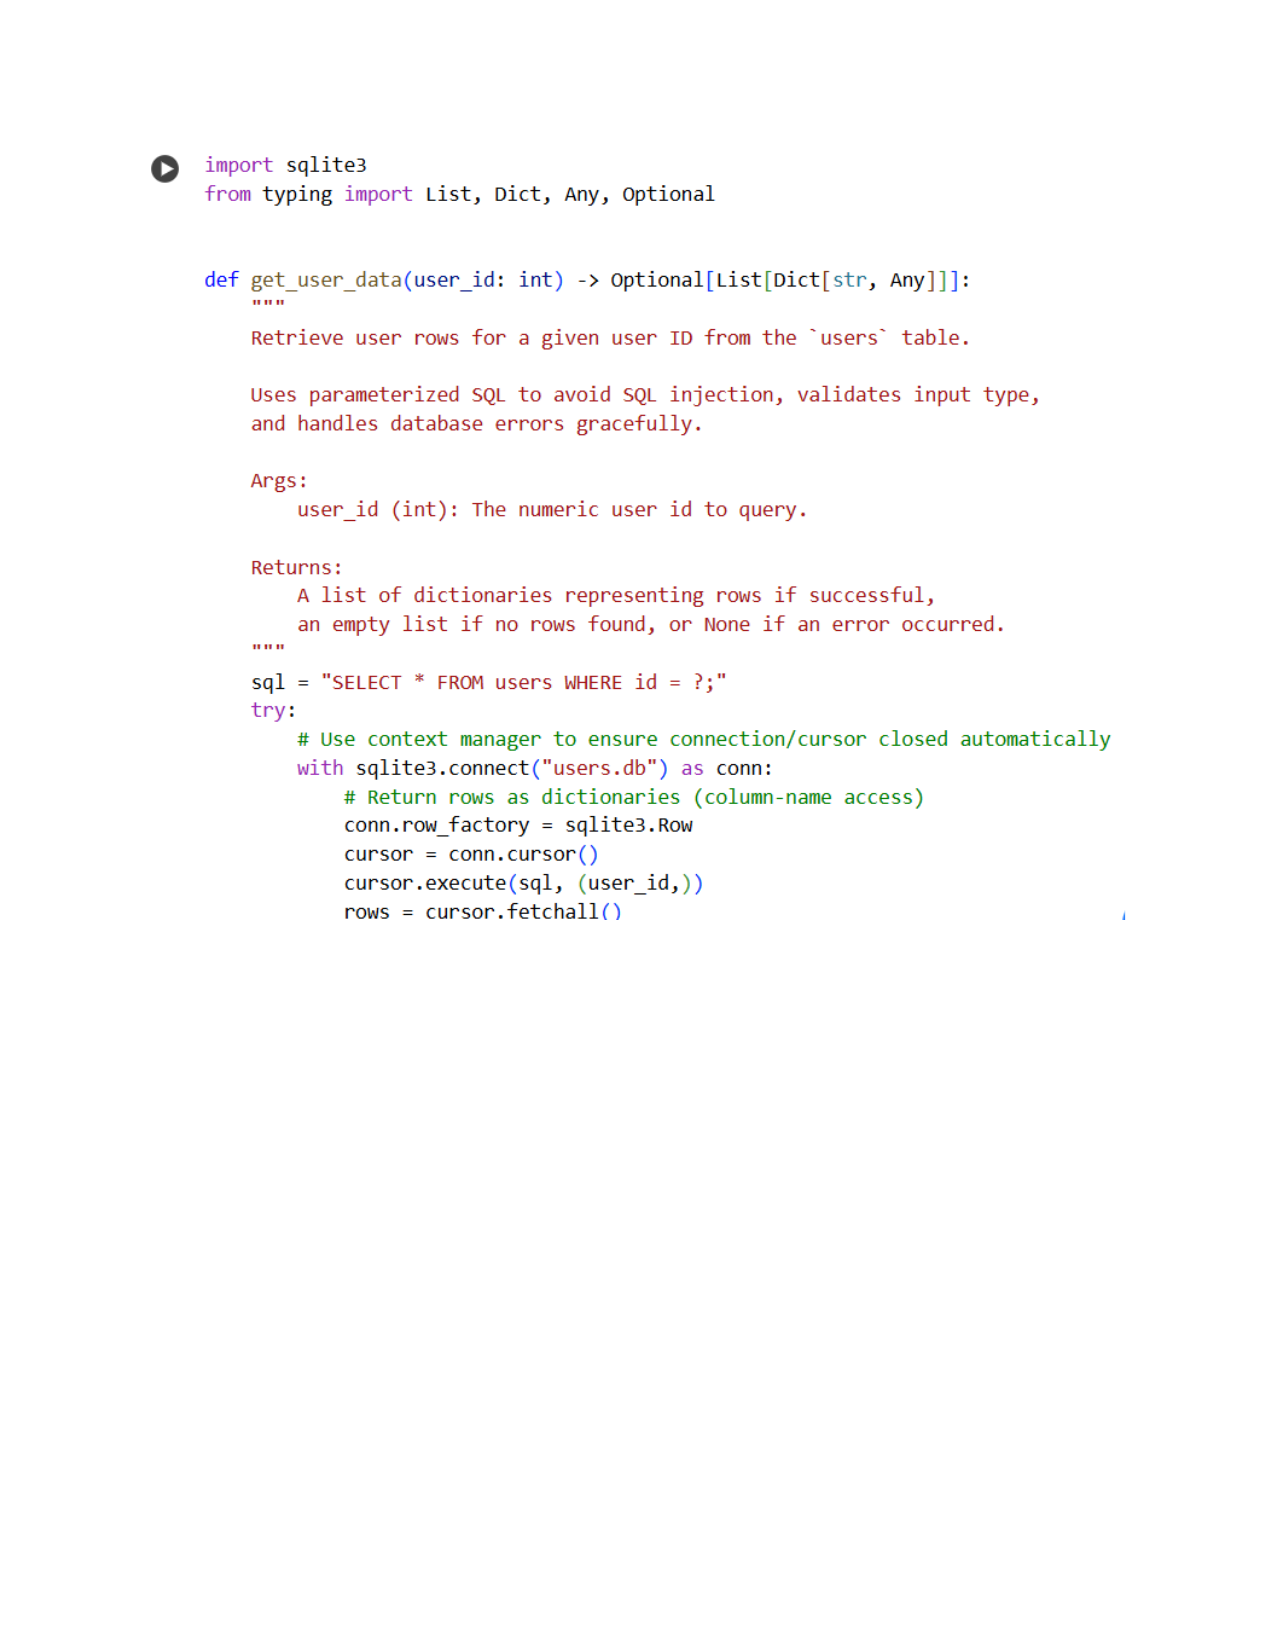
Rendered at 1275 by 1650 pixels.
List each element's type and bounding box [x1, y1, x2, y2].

picture [150, 150, 1125, 920]
